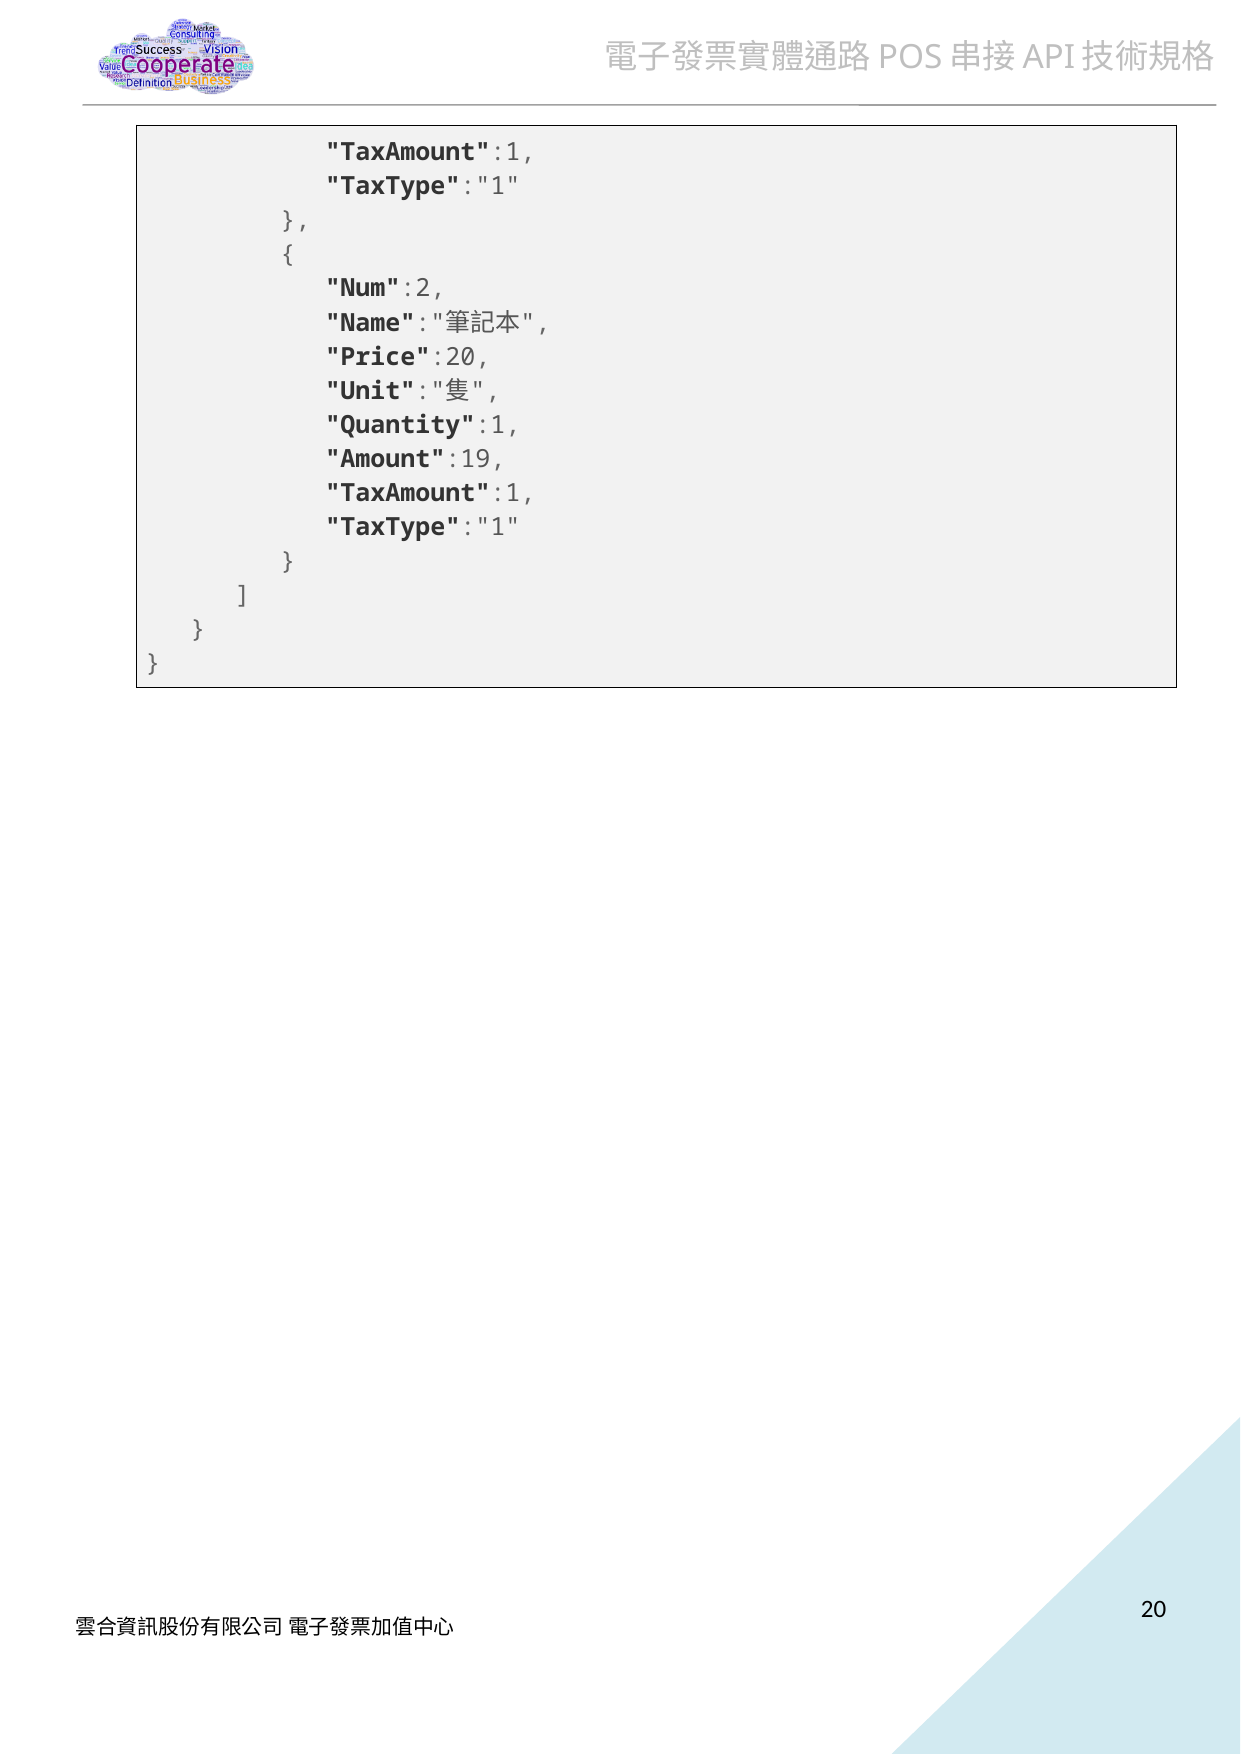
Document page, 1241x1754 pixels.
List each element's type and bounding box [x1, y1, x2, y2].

table_header [137, 126, 1176, 687]
picture [93, 16, 258, 96]
